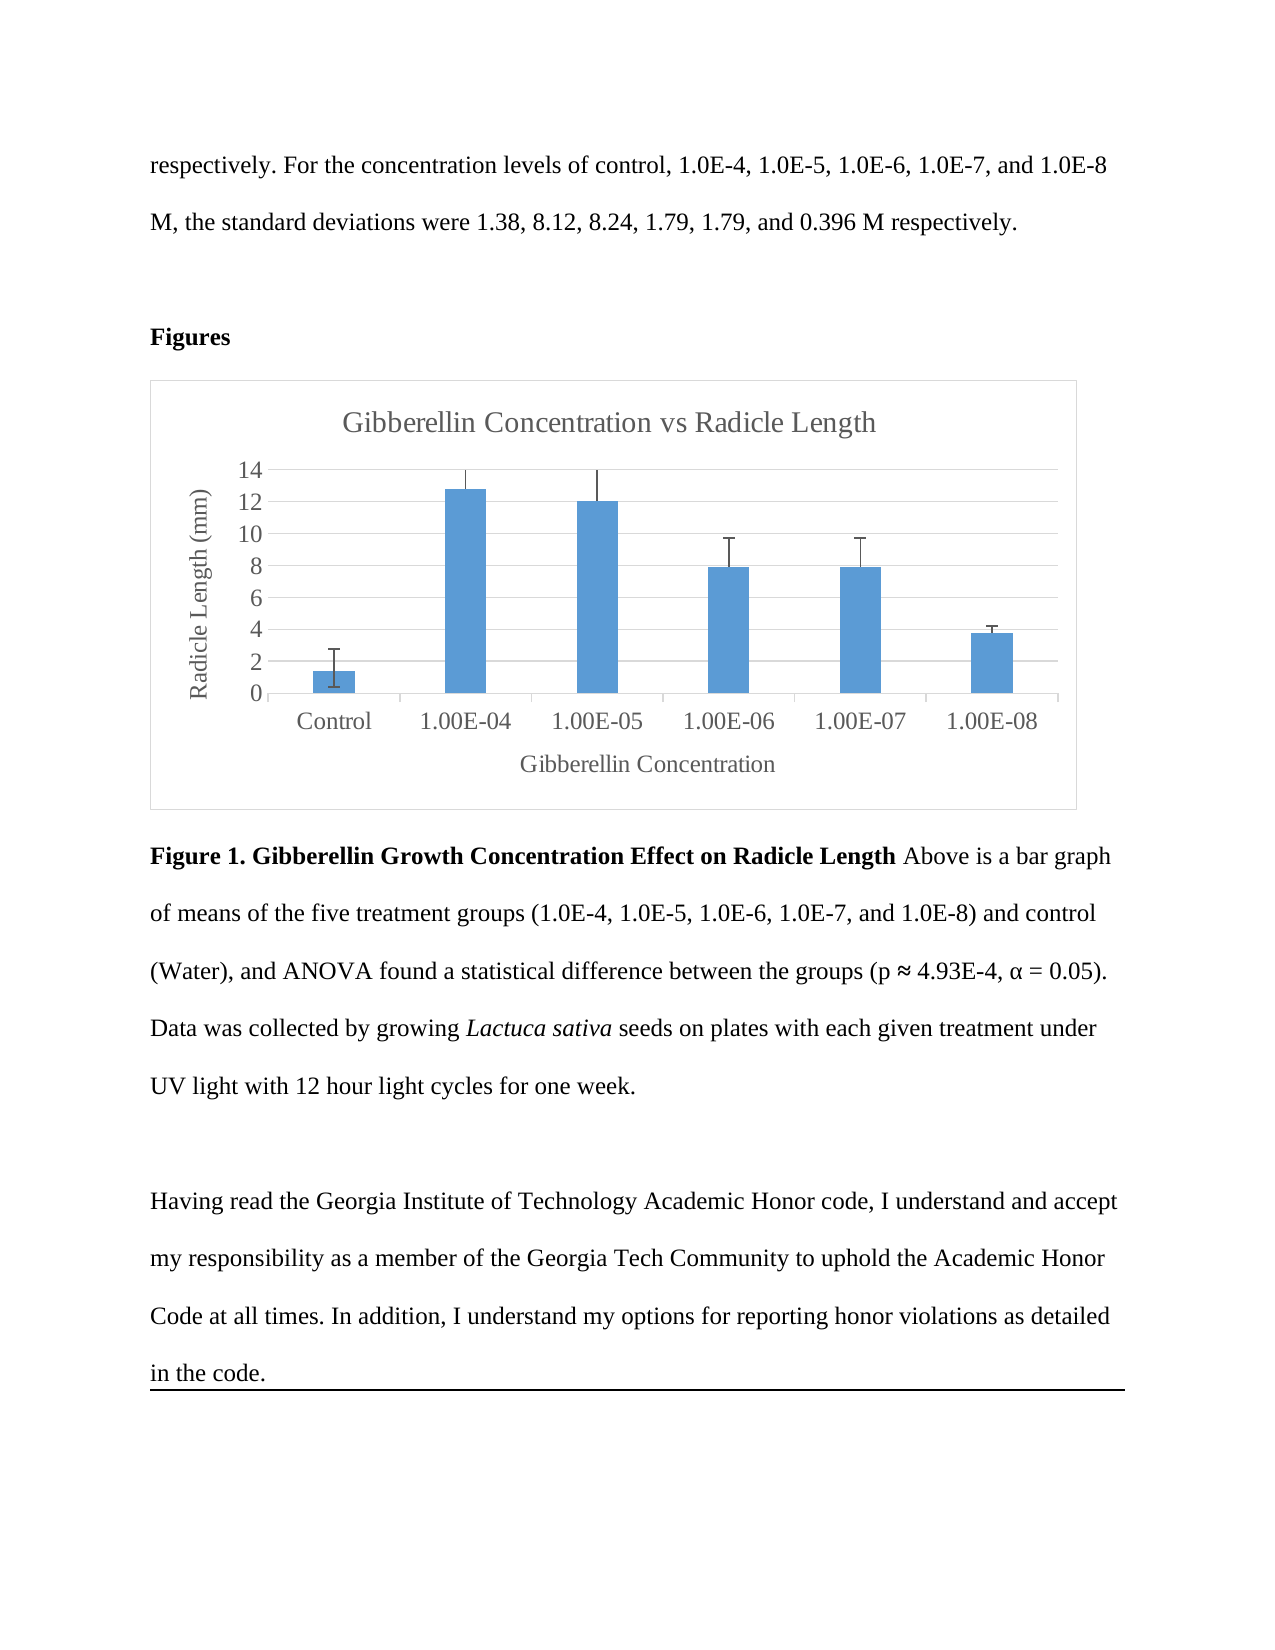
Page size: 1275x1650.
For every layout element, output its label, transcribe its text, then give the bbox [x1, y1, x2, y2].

text Figure 1. Gibberellin Growth Concentration Effect on Radicle Length Above is a bar graph of means of the five treatment groups (1.0E-4, 1.0E-5, 1.0E-6, 1.0E-7, and 1.0E-8) and control (Water), and ANOVA found a statistical difference between the groups (p ≈ 4.93E-4, α = 0.05). Data was collected by growing Lactuca sativa seeds on plates with each given treatment under UV light with 12 hour light cycles for one week. [150, 841, 1125, 1099]
text Having read the Georgia Institute of Technology Academic Honor code, I understand and accept my responsibility as a member of the Georgia Tech Community to uphold the Academic Honor Code at all times. In addition, I understand my options for reporting honor violations as detailed in the code. [150, 1186, 1125, 1389]
text Figures [150, 322, 1125, 351]
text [150, 150, 1125, 236]
